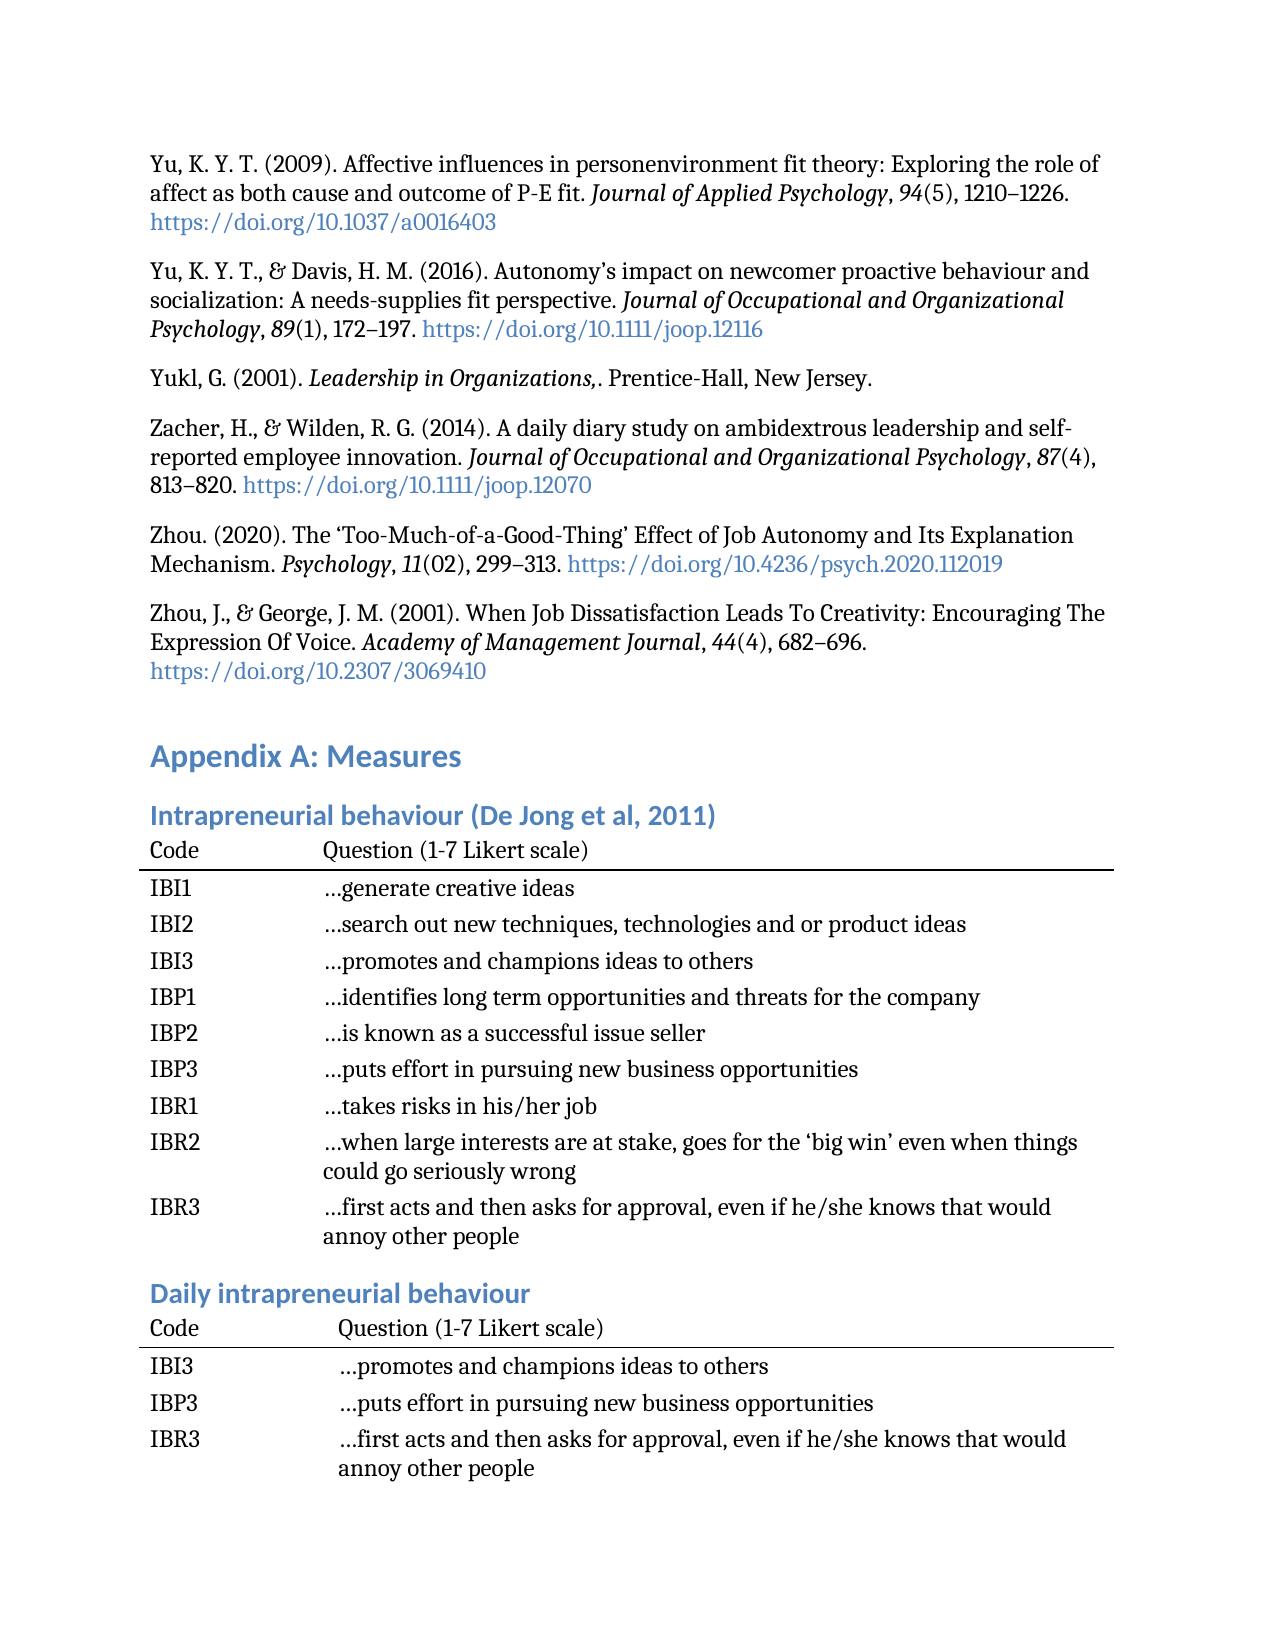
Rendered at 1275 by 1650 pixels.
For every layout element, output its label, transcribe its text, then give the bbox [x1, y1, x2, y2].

table_cell …identifies long term opportunities and threats for the company [312, 979, 1114, 1015]
table_header Question (1-7 Likert scale) [312, 833, 1114, 869]
table_cell …puts effort in pursuing new business opportunities [312, 1052, 1114, 1088]
text Zhou. (2020). The ‘Too-Much-of-a-Good-Thing’ Effect of Job Autonomy and Its Explanation Mechanism. Psychology, 11(02), 299–313. https://doi.org/10.4236/psych.2020.112019 [150, 521, 1125, 578]
table_cell …when large interests are at stake, goes for the ‘big win’ even when things could go seriously wrong [312, 1124, 1114, 1189]
table_cell IBP1 [139, 979, 312, 1015]
table_cell IBI1 [139, 871, 312, 907]
text Zacher, H., & Wilden, R. G. (2014). A daily diary study on ambidextrous leadership and self-reported employee innovation. Journal of Occupational and Organizational Psychology, 87(4), 813–820. https://doi.org/10.1111/joop.12070 [150, 414, 1125, 500]
table_cell IBI3 [139, 943, 312, 979]
table_cell IBI3 [139, 1348, 327, 1385]
table_cell …takes risks in his/her job [312, 1088, 1114, 1124]
table_header Code [139, 1311, 327, 1347]
table_cell …generate creative ideas [312, 871, 1114, 907]
table_cell …promotes and champions ideas to others [327, 1348, 1114, 1385]
table_cell IBR1 [139, 1088, 312, 1124]
table_cell …first acts and then asks for approval, even if he/she knows that would annoy other people [312, 1189, 1114, 1254]
table_cell IBI2 [139, 907, 312, 943]
table_cell …is known as a successful issue seller [312, 1015, 1114, 1052]
table_cell IBR3 [139, 1189, 312, 1254]
table_cell …puts effort in pursuing new business opportunities [327, 1385, 1114, 1421]
subtitle Intrapreneurial behaviour (De Jong et al, 2011) [150, 797, 1125, 833]
table_cell IBP2 [139, 1015, 312, 1052]
table_cell …search out new techniques, technologies and or product ideas [312, 907, 1114, 943]
subtitle Daily intrapreneurial behaviour [150, 1275, 1125, 1311]
table_header Code [139, 833, 312, 869]
table_cell …first acts and then asks for approval, even if he/she knows that would annoy other people [327, 1421, 1114, 1486]
table_cell IBP3 [139, 1385, 327, 1421]
table_cell IBR3 [139, 1421, 327, 1486]
table_cell IBR2 [139, 1124, 312, 1189]
text Yukl, G. (2001). Leadership in Organizations,. Prentice-Hall, New Jersey. [150, 364, 1125, 393]
table_header Question (1-7 Likert scale) [327, 1311, 1114, 1347]
table_cell …promotes and champions ideas to others [312, 943, 1114, 979]
subtitle Appendix A: Measures [150, 735, 1125, 776]
table_cell IBP3 [139, 1052, 312, 1088]
text Zhou, J., & George, J. M. (2001). When Job Dissatisfaction Leads To Creativity: Encouraging The Expression Of Voice. Academy of Management Journal, 44(4), 682–696. https://doi.org/10.2307/3069410 [150, 599, 1125, 685]
